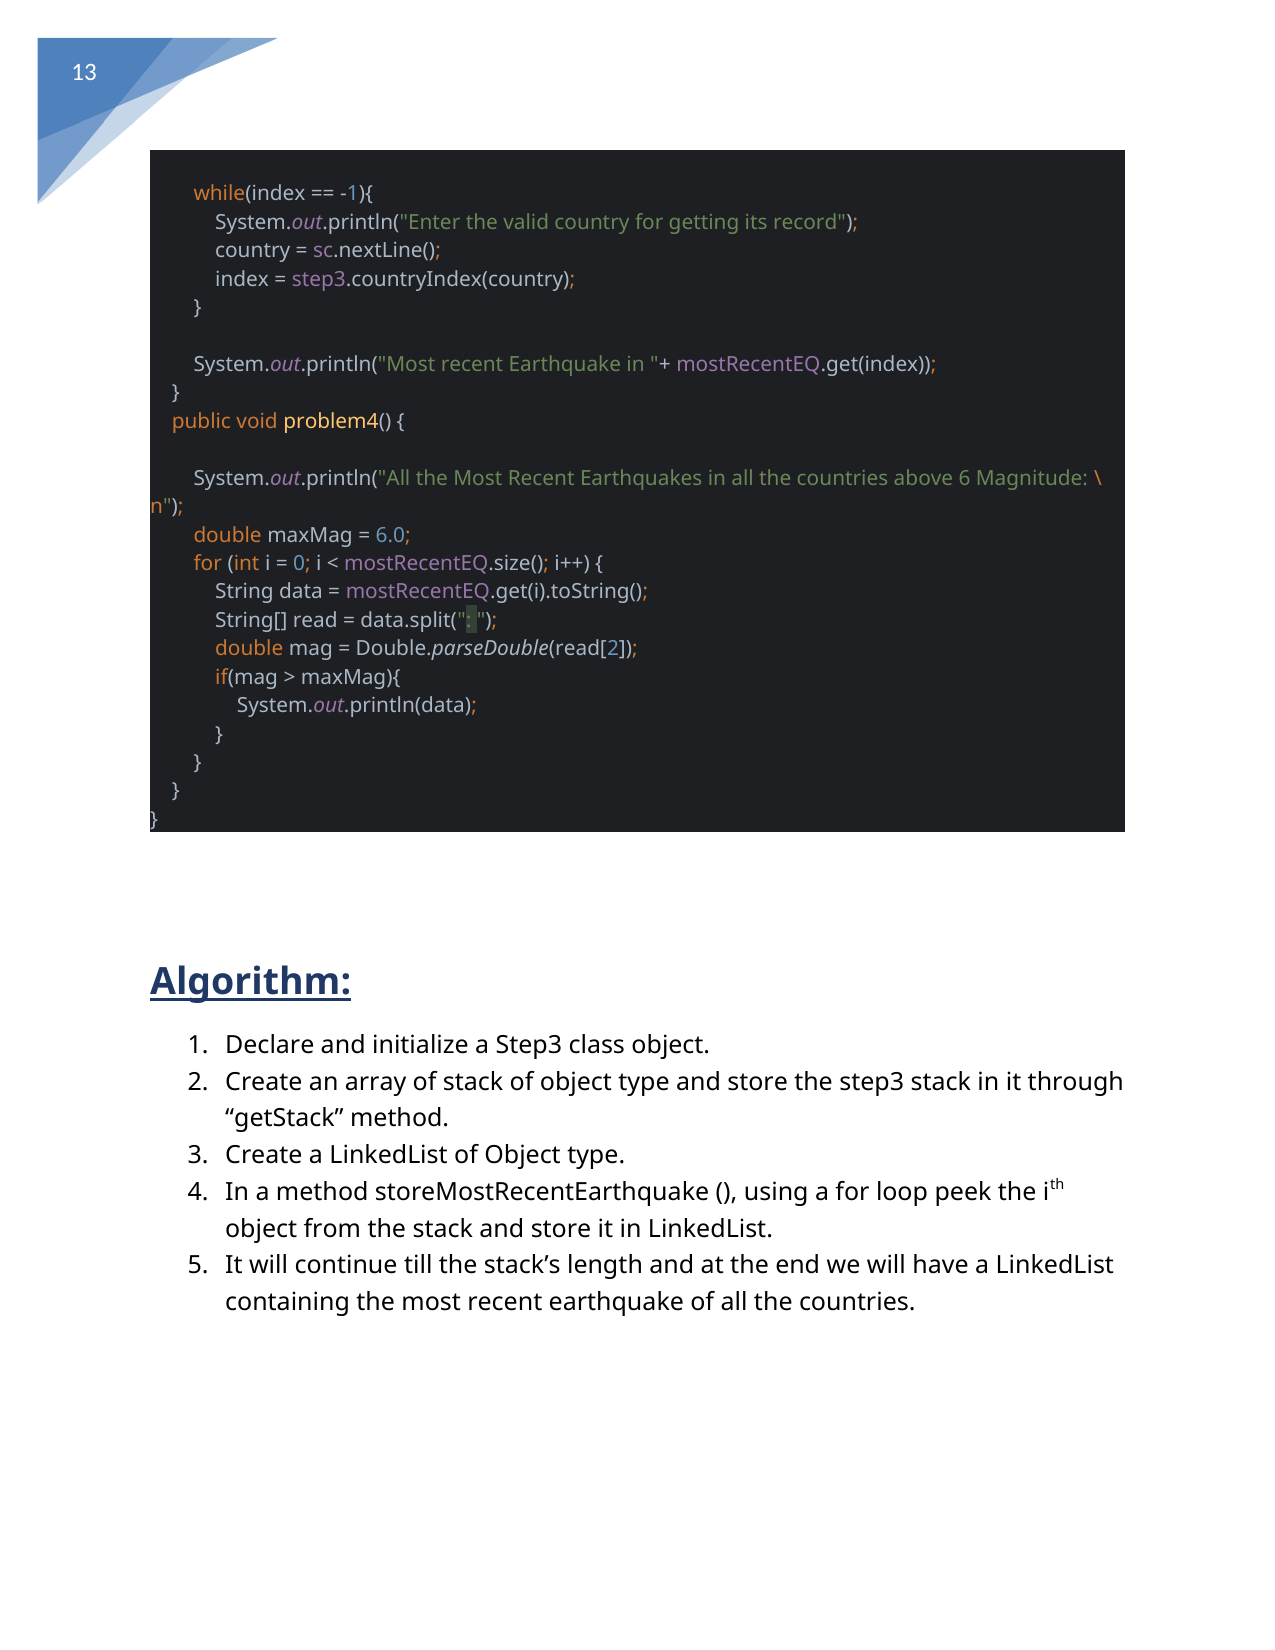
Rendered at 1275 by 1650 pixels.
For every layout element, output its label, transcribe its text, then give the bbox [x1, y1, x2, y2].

list Create a LinkedList of Object type. [187, 1137, 1125, 1171]
list It will continue till the stack’s length and at the end we will have a LinkedList containing the most recent earthquake of all the countries. [187, 1247, 1125, 1318]
list Create an array of stack of object type and store the step3 stack in it through “getStack” method. [187, 1063, 1125, 1134]
list Declare and initialize a Step3 class object. [187, 1026, 1125, 1061]
list In a method storeMostRecentEarthquake (), using a for loop peek the ith object from the stack and store it in LinkedList. [187, 1173, 1125, 1244]
picture [37, 37, 279, 206]
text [150, 150, 1125, 832]
text Algorithm: [150, 955, 1125, 1006]
